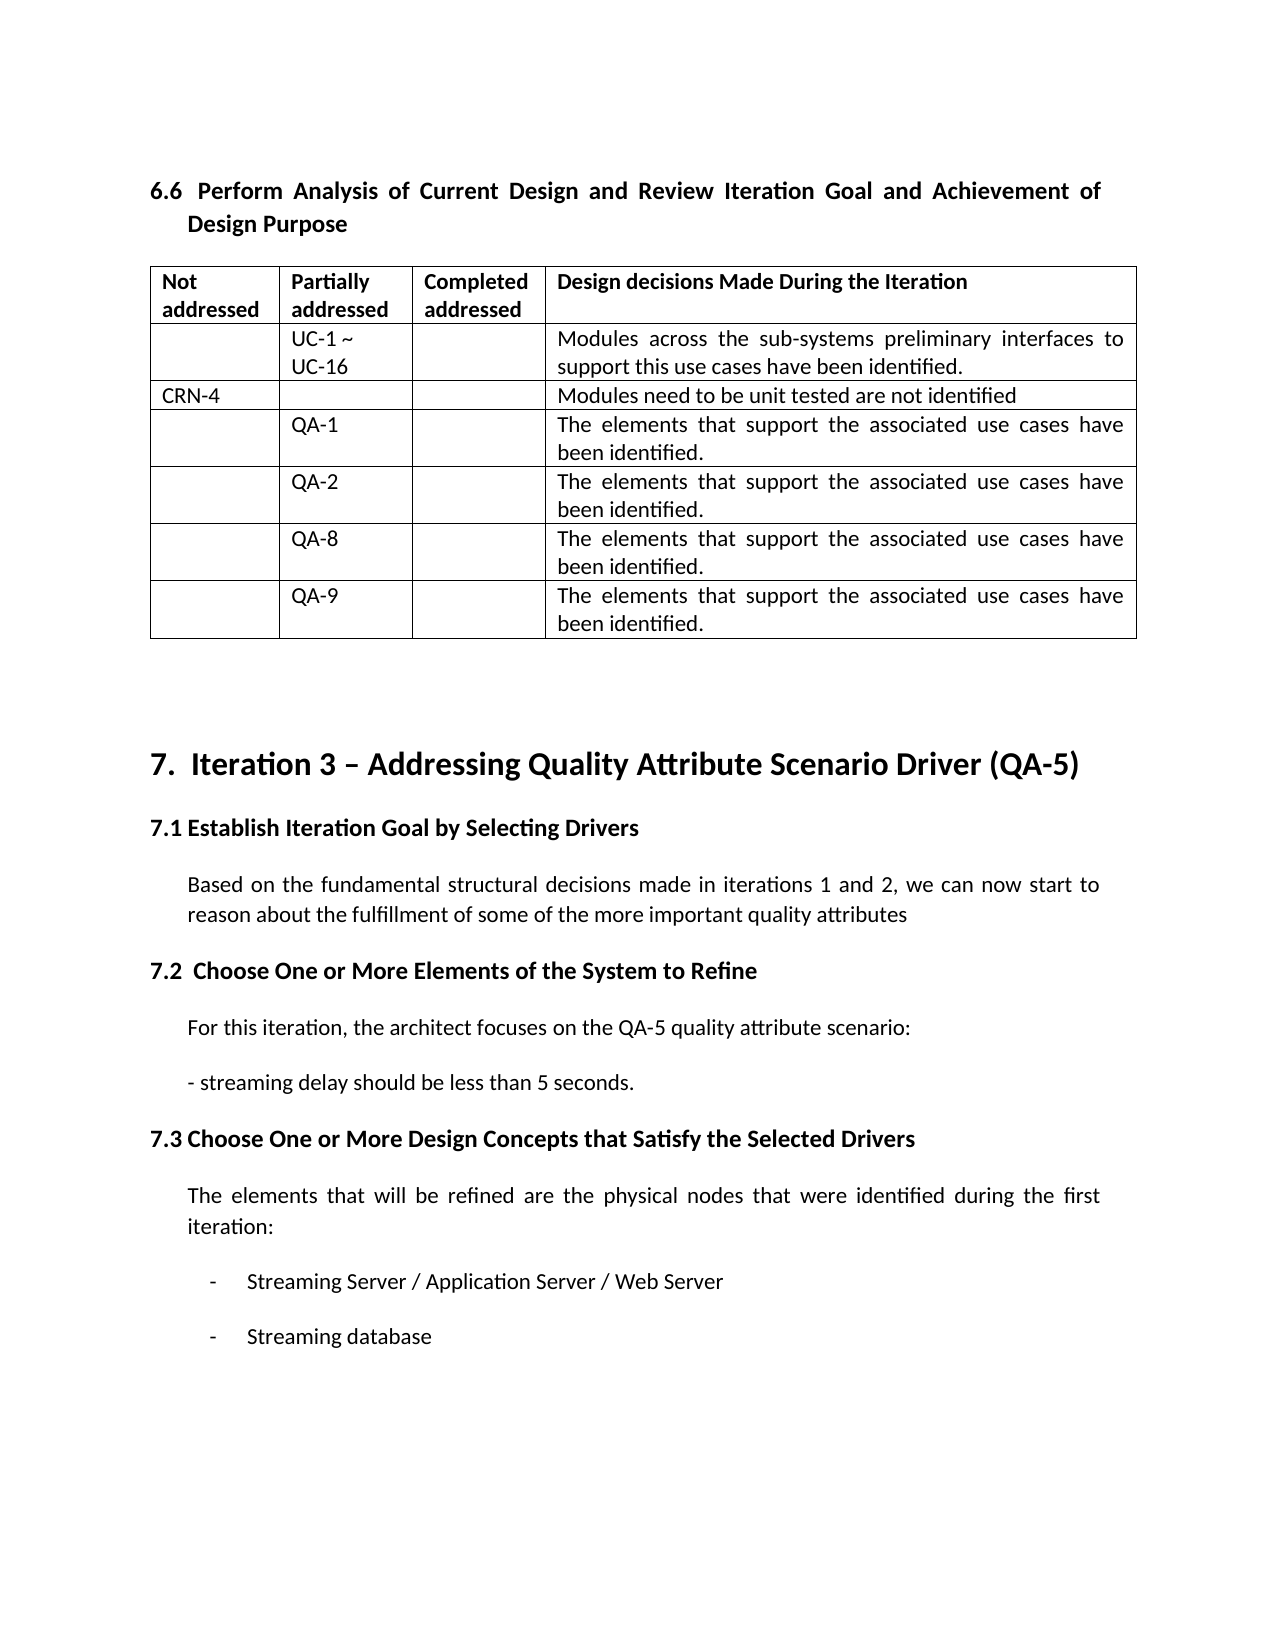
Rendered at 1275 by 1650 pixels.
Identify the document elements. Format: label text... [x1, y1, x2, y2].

list Streaming Server / Application Server / Web Server [209, 1267, 1102, 1295]
table_header Not addressed [151, 267, 279, 323]
list Perform Analysis of Current Design and Review Iteration Goal and Achievement of Design Purpose [150, 175, 1102, 238]
table_cell [413, 381, 545, 409]
table_cell QA-9 [280, 581, 412, 637]
table_cell CRN-4 [151, 381, 279, 409]
table_cell Modules across the sub-systems preliminary interfaces to support this use cases have been identified. [546, 324, 1136, 380]
table_cell [413, 581, 545, 637]
table_cell Modules need to be unit tested are not identified [546, 381, 1136, 409]
table_header Design decisions Made During the Iteration [546, 267, 1136, 323]
table_cell [280, 381, 412, 409]
table_cell The elements that support the associated use cases have been identified. [546, 581, 1136, 637]
list Based on the fundamental structural decisions made in iterations 1 and 2, we can now start to reason about the fulfillment of some of the more important quality attributes [187, 870, 1102, 928]
list Choose One or More Elements of the System to Refine [150, 955, 1102, 986]
list For this iteration, the architect focuses on the QA-5 quality attribute scenario: [187, 1013, 1102, 1041]
list The elements that will be refined are the physical nodes that were identified during the first iteration: [187, 1182, 1102, 1240]
list Establish Iteration Goal by Selecting Drivers [150, 812, 1102, 842]
table_cell QA-8 [280, 524, 412, 580]
table_header Completed addressed [413, 267, 545, 323]
table_header Partially addressed [280, 267, 412, 323]
table_cell [151, 581, 279, 637]
list 7. Iteration 3 – Addressing Quality Attribute Scenario Driver (QA-5) [150, 743, 1102, 784]
table_cell [413, 410, 545, 466]
table_cell [413, 324, 545, 380]
list - streaming delay should be less than 5 seconds. [187, 1068, 1102, 1096]
table_cell [413, 467, 545, 523]
table_cell UC-1 ~ UC-16 [280, 324, 412, 380]
table_cell [413, 524, 545, 580]
table_cell The elements that support the associated use cases have been identified. [546, 410, 1136, 466]
table_cell QA-2 [280, 467, 412, 523]
table_cell QA-1 [280, 410, 412, 466]
table_cell The elements that support the associated use cases have been identified. [546, 467, 1136, 523]
list Choose One or More Design Concepts that Satisfy the Selected Drivers [150, 1124, 1102, 1154]
table_cell The elements that support the associated use cases have been identified. [546, 524, 1136, 580]
table_cell [151, 524, 279, 580]
table_cell [151, 324, 279, 380]
table_cell [151, 467, 279, 523]
table_cell [151, 410, 279, 466]
list Streaming database [209, 1322, 1102, 1350]
